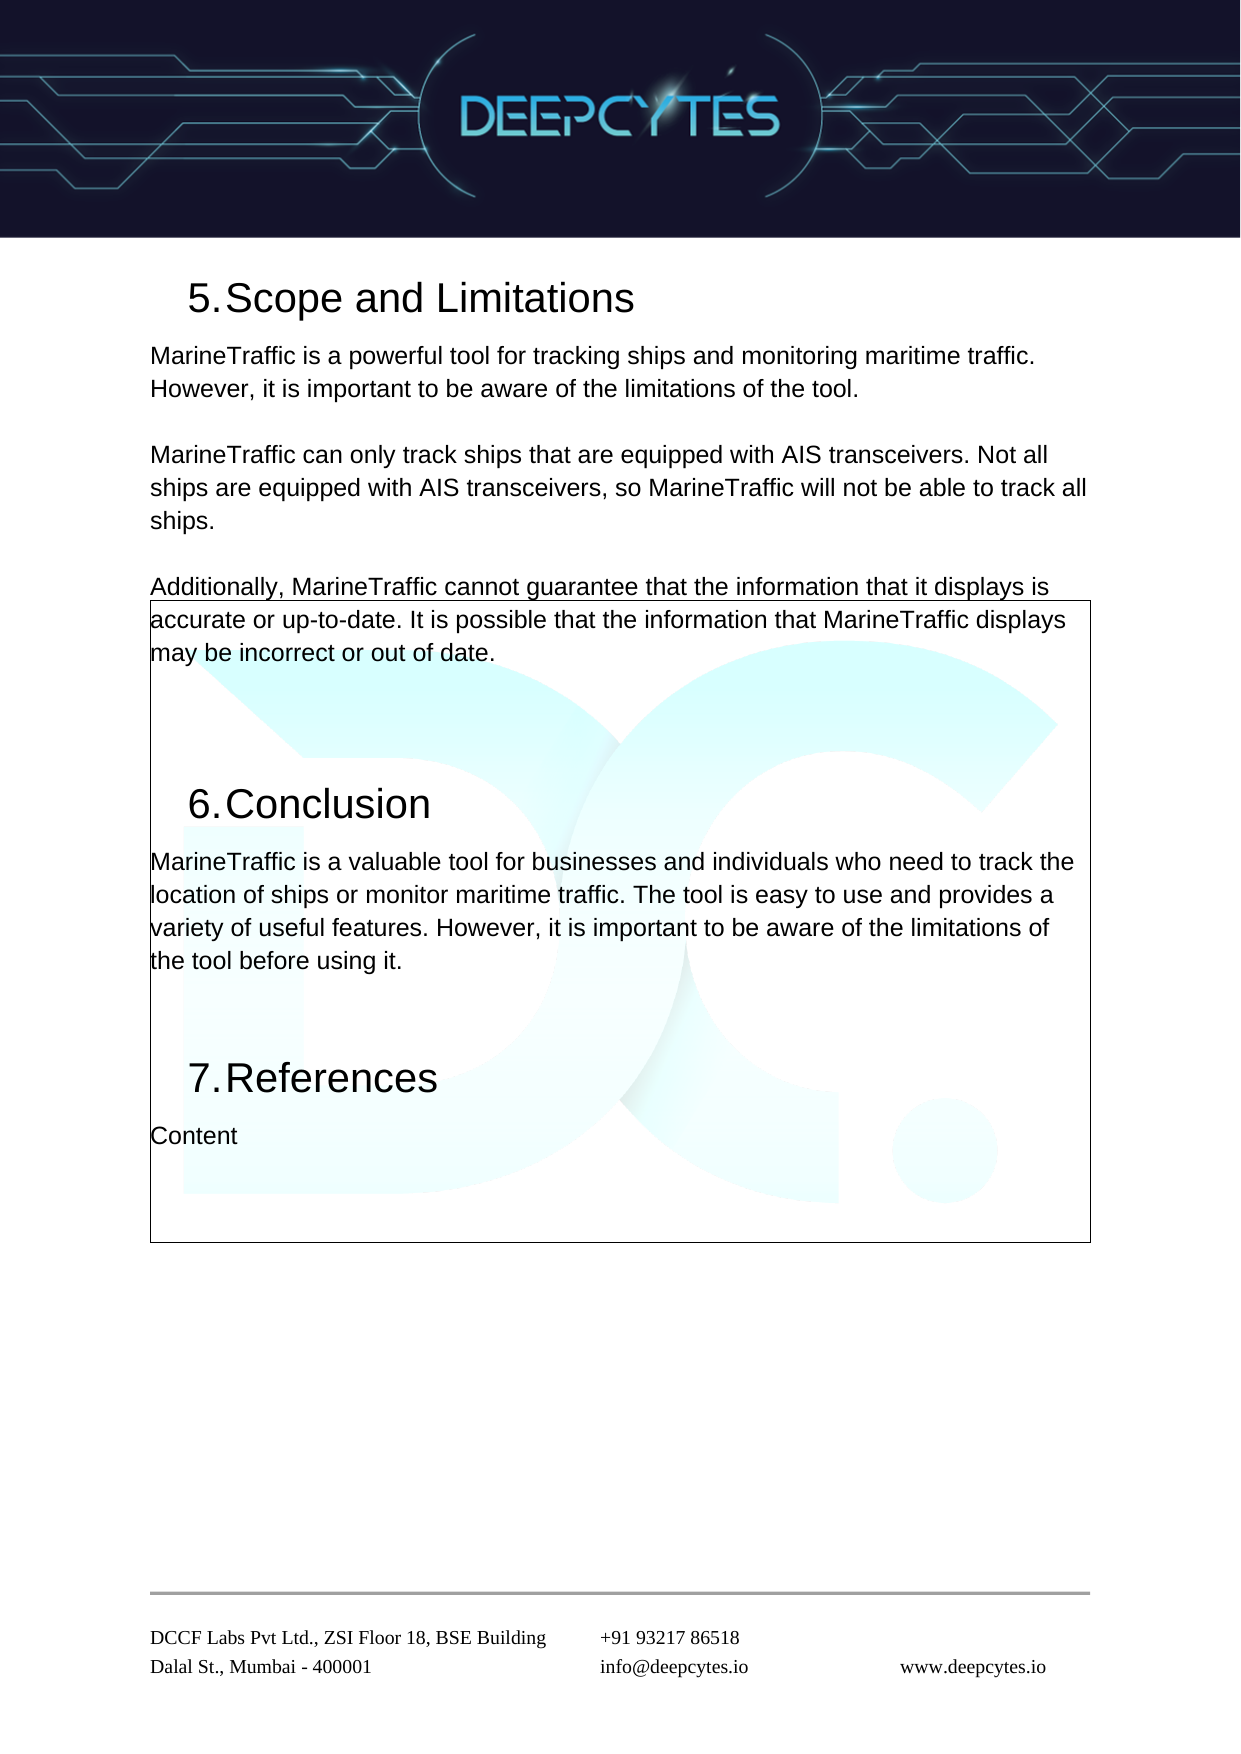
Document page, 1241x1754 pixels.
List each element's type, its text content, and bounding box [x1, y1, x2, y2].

text MarineTraffic is a powerful tool for tracking ships and monitoring maritime traffic. However, it is important to be aware of the limitations of the tool. [150, 341, 1090, 403]
subtitle Conclusion [187, 779, 1090, 827]
text MarineTraffic is a valuable tool for businesses and individuals who need to track the location of ships or monitor maritime traffic. The tool is easy to use and provides a variety of useful features. However, it is important to be aware of the limitations of the tool before using it. [150, 847, 1090, 974]
subtitle Scope and Limitations [187, 273, 1090, 321]
text Additionally, MarineTraffic cannot guarantee that the information that it displays is accurate or up-to-date. It is possible that the information that MarineTraffic displays may be incorrect or out of date. [150, 572, 1090, 667]
text MarineTraffic can only track ships that are equipped with AIS transceivers. Not all ships are equipped with AIS transceivers, so MarineTraffic will not be able to track all ships. [150, 440, 1090, 535]
picture [0, 0, 1241, 238]
subtitle References [187, 1053, 1090, 1101]
text Content [150, 1121, 1090, 1150]
